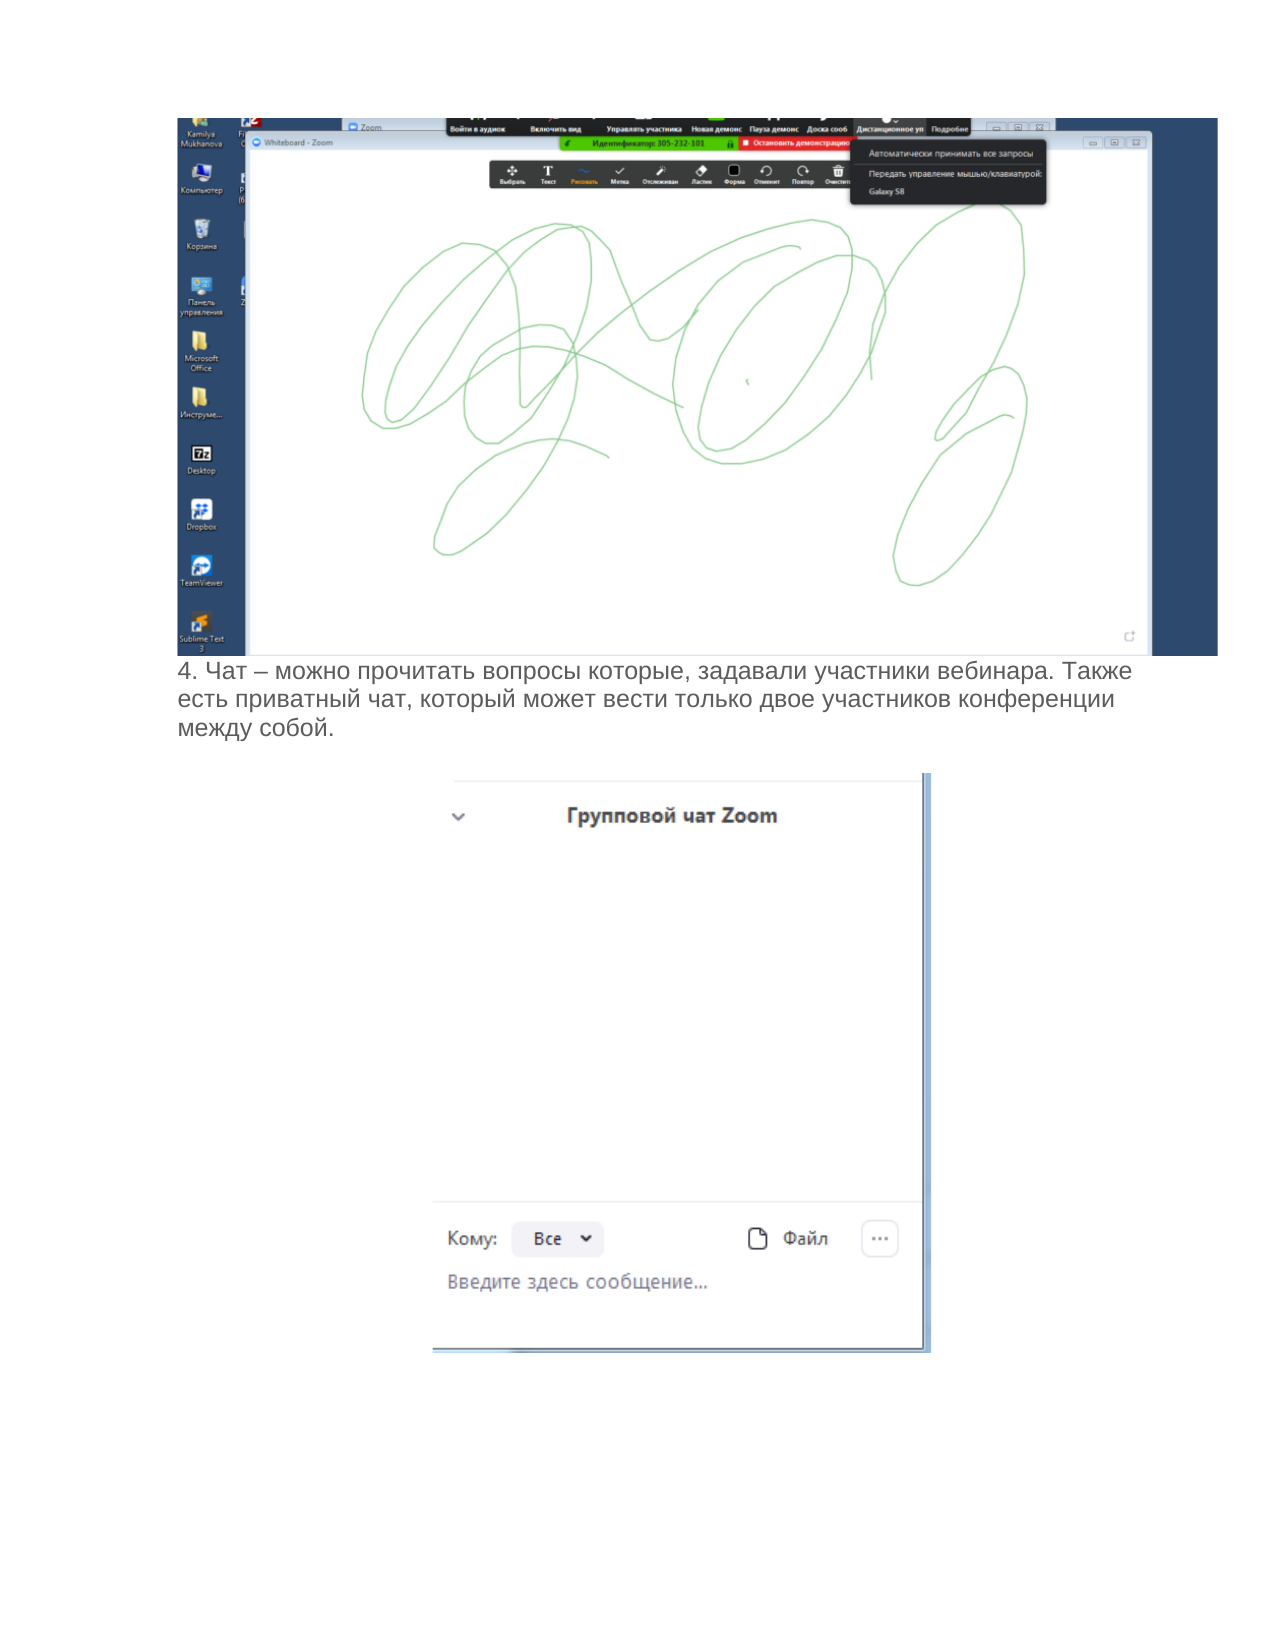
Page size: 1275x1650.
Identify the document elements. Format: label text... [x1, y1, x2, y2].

picture [177, 118, 1218, 656]
picture [432, 773, 932, 1353]
text 4. Чат – можно прочитать вопросы которые, задавали участники вебинара. Также есть приватный чат, который может вести только двое участников конференции между собой. [177, 656, 1186, 742]
